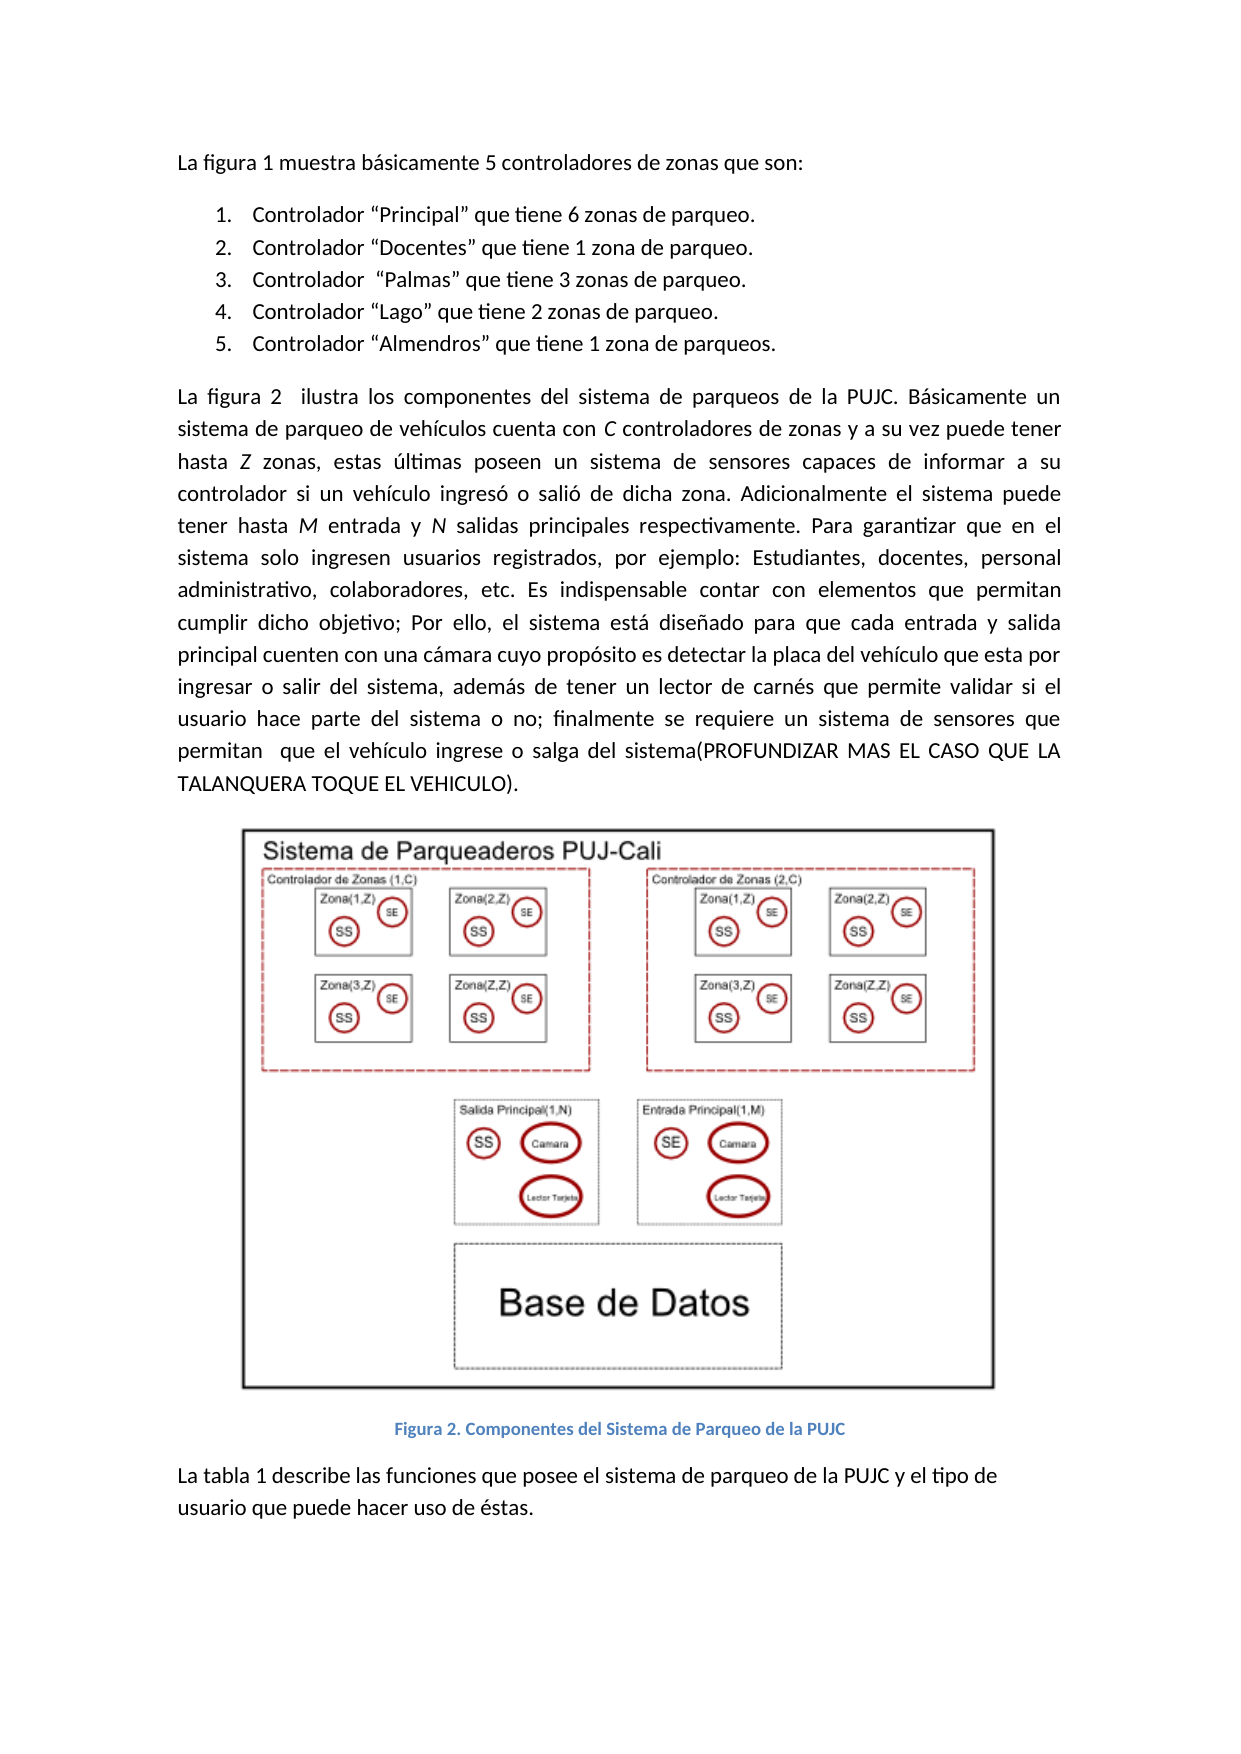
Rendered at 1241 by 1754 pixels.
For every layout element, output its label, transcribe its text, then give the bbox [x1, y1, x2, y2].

list Controlador “Principal” que tiene 6 zonas de parqueo. [215, 201, 1063, 229]
list Controlador “Docentes” que tiene 1 zona de parqueo. [215, 233, 1063, 261]
text La figura 2 ilustra los componentes del sistema de parqueos de la PUJC. Básicamente un sistema de parqueo de vehículos cuenta con C controladores de zonas y a su vez puede tener hasta Z zonas, estas últimas poseen un sistema de sensores capaces de informar a su controlador si un vehículo ingresó o salió de dicha zona. Adicionalmente el sistema puede tener hasta M entrada y N salidas principales respectivamente. Para garantizar que en el sistema solo ingresen usuarios registrados, por ejemplo: Estudiantes, docentes, personal administrativo, colaboradores, etc. Es indispensable contar con elementos que permitan cumplir dicho objetivo; Por ello, el sistema está diseñado para que cada entrada y salida principal cuenten con una cámara cuyo propósito es detectar la placa del vehículo que esta por ingresar o salir del sistema, además de tener un lector de carnés que permite validar si el usuario hace parte del sistema o no; finalmente se requiere un sistema de sensores que permitan que el vehículo ingrese o salga del sistema(PROFUNDIZAR MAS EL CASO QUE LA TALANQUERA TOQUE EL VEHICULO). [177, 382, 1063, 797]
list Controlador “Lago” que tiene 2 zonas de parqueo. [215, 297, 1063, 325]
text Figura 2. Componentes del Sistema de Parqueo de la PUJC [177, 1417, 1063, 1440]
list Controlador “Palmas” que tiene 3 zonas de parqueo. [215, 265, 1063, 293]
text La figura 1 muestra básicamente 5 controladores de zonas que son: [177, 148, 1063, 176]
picture [238, 821, 1002, 1392]
list Controlador “Almendros” que tiene 1 zona de parqueos. [215, 329, 1063, 357]
text La tabla 1 describe las funciones que posee el sistema de parqueo de la PUJC y el tipo de usuario que puede hacer uso de éstas. [177, 1461, 1063, 1521]
